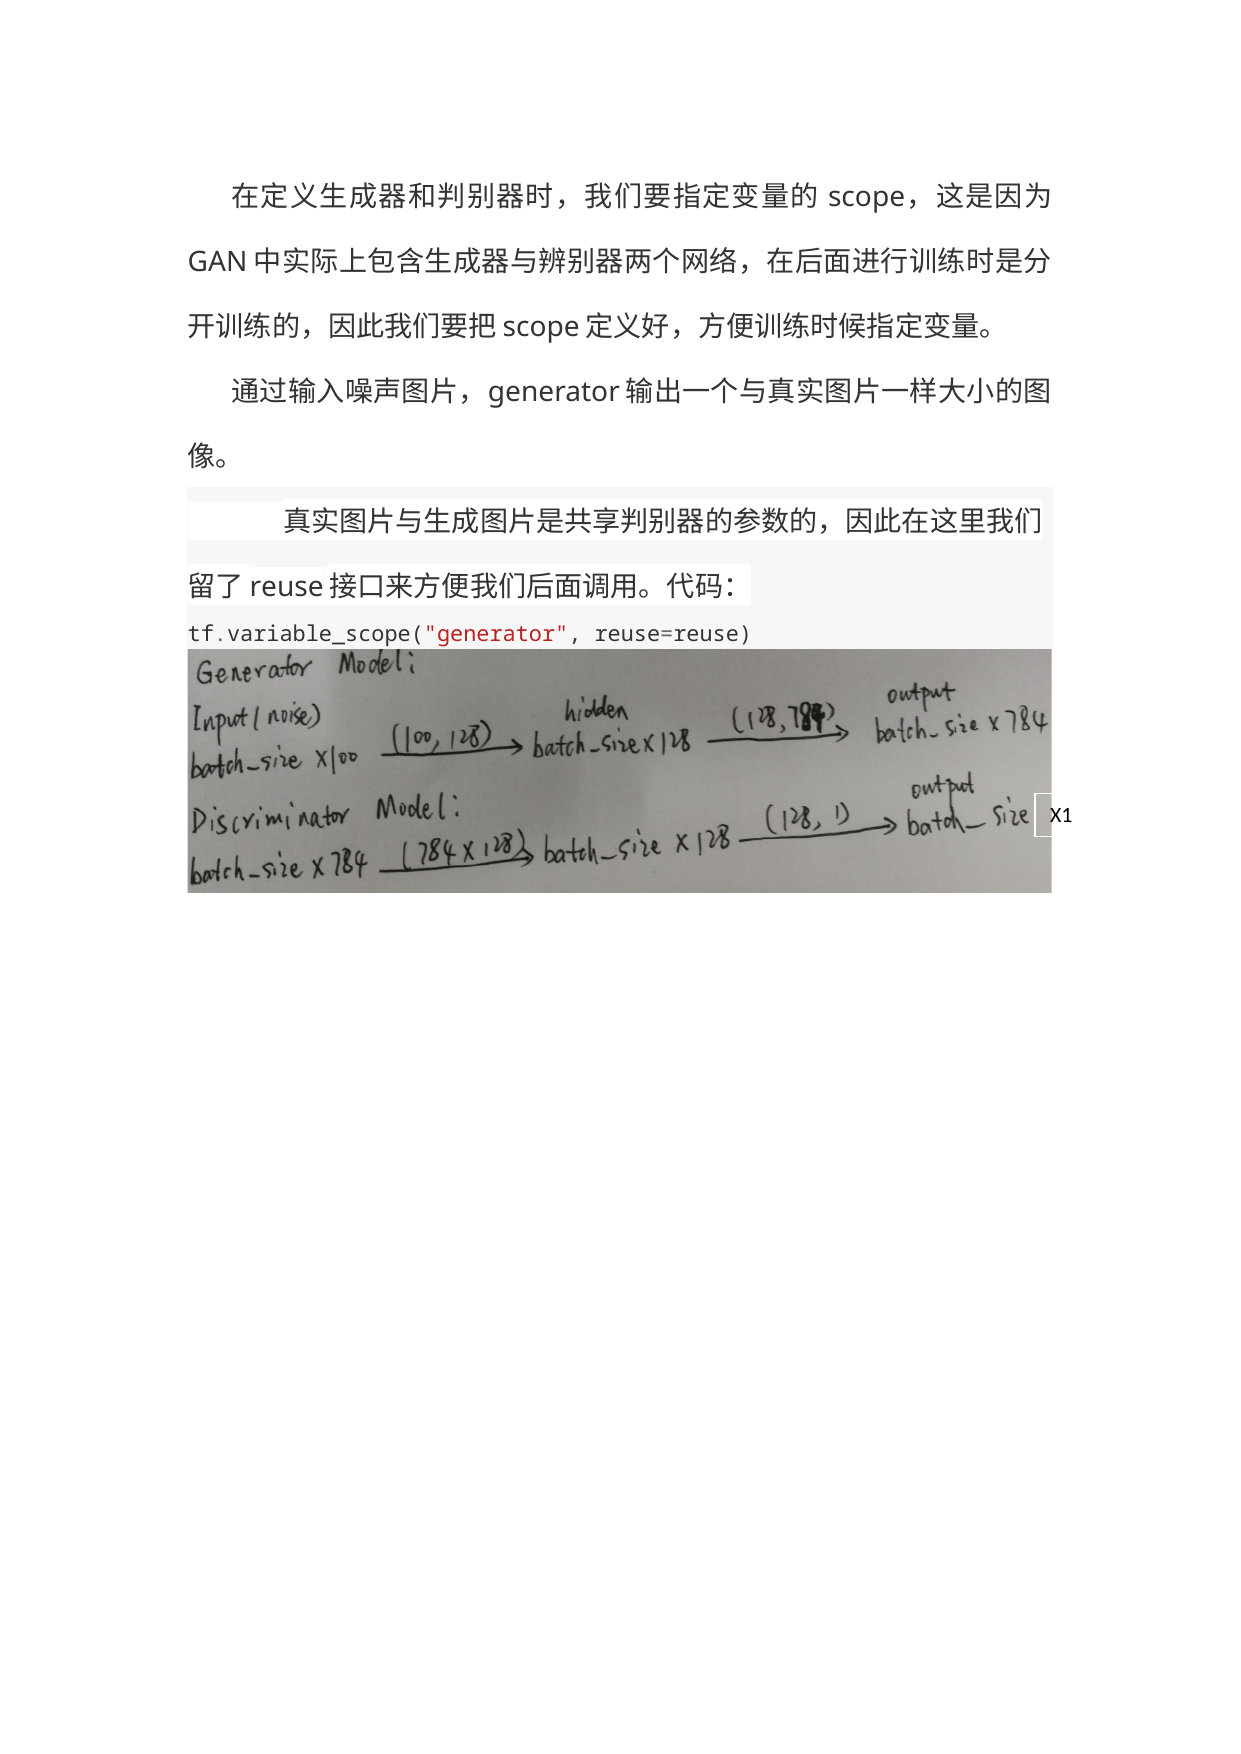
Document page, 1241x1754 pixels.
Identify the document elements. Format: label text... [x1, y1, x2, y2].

picture [187, 649, 1052, 893]
picture [1036, 794, 1052, 836]
text 通过输入噪声图片，generator输出一个与真实图片一样大小的图像。 [187, 357, 1053, 487]
text 真实图片与生成图片是共享判别器的参数的，因此在这里我们留了reuse接口来方便我们后面调用。代码：tf.variable_scope("generator", reuse=reuse) [187, 487, 1053, 649]
text 在定义生成器和判别器时，我们要指定变量的scope，这是因为GAN中实际上包含生成器与辨别器两个网络，在后面进行训练时是分开训练的，因此我们要把scope定义好，方便训练时候指定变量。 [187, 162, 1053, 357]
